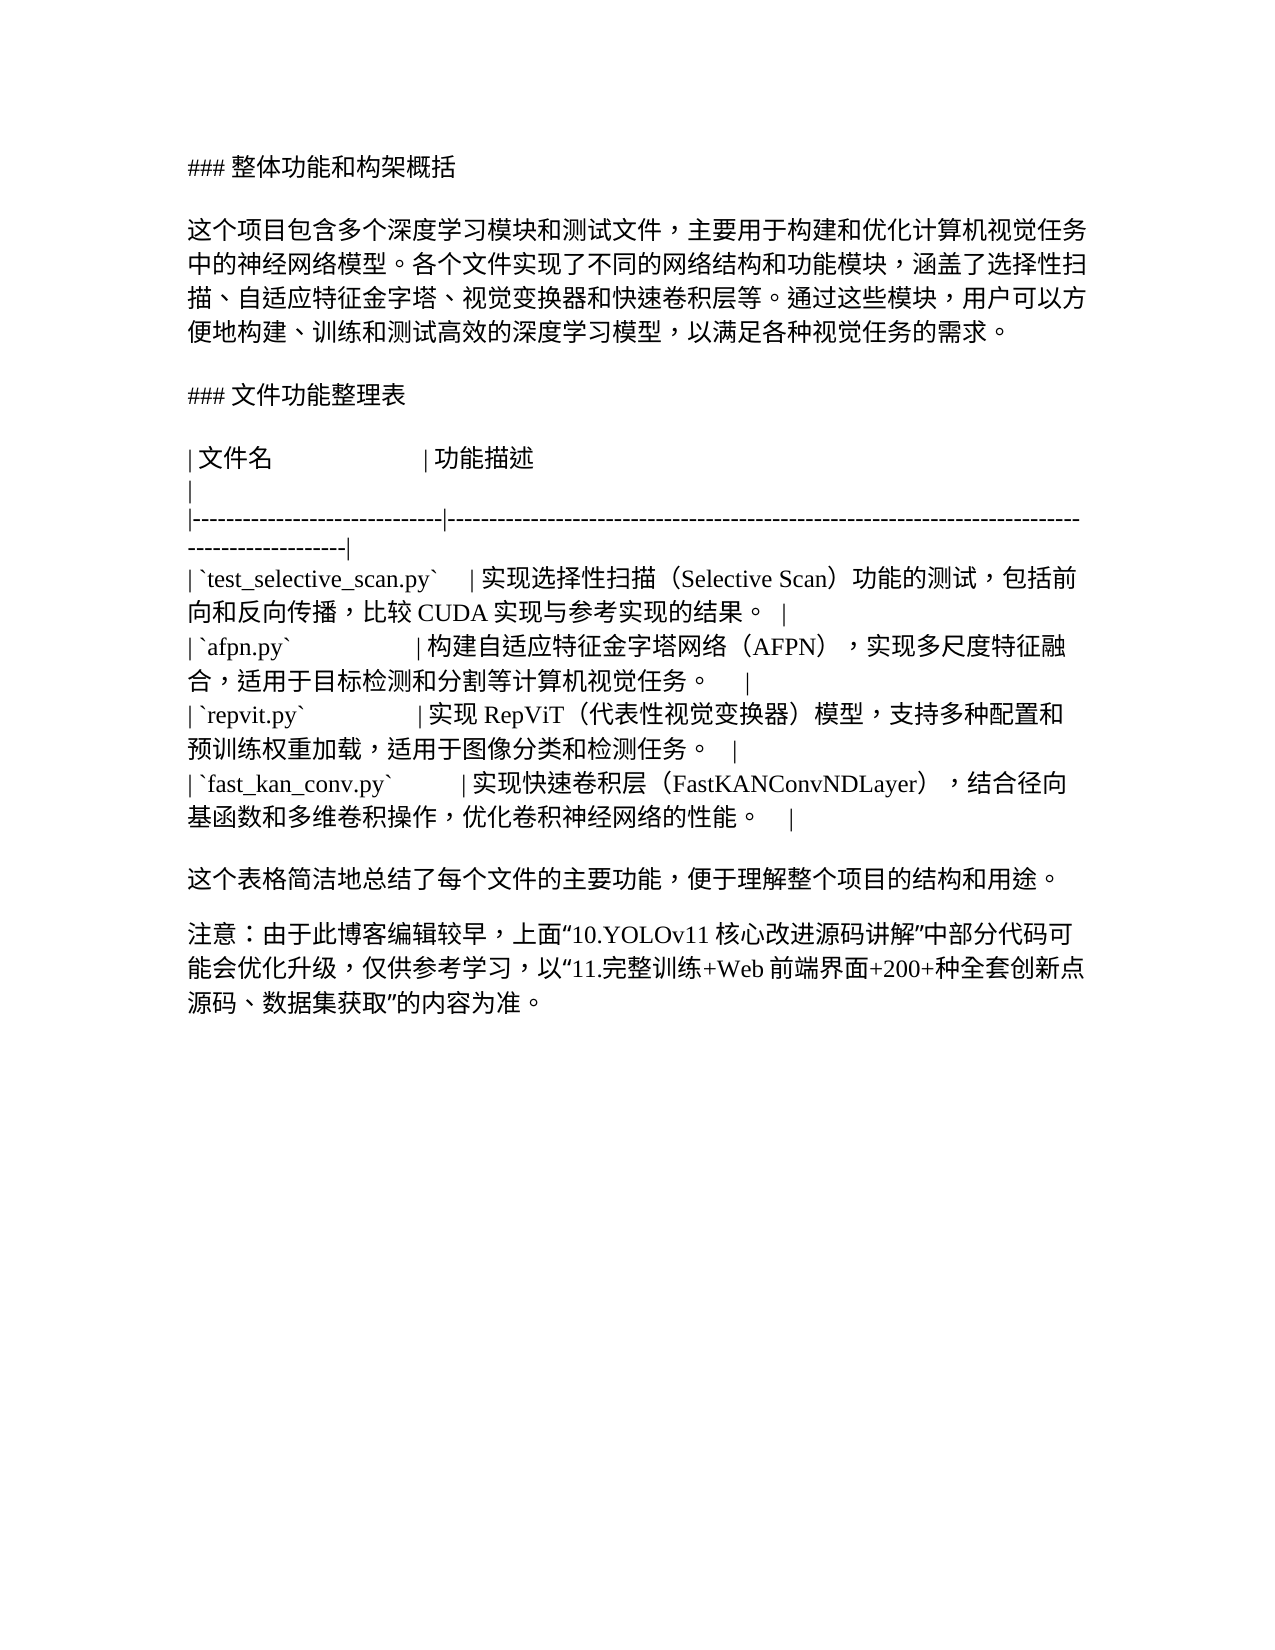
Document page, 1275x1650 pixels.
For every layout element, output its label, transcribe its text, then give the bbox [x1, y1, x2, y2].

text ### 整体功能和构架概括 这个项目包含多个深度学习模块和测试文件，主要用于构建和优化计算机视觉任务中的神经网络模型。各个文件实现了不同的网络结构和功能模块，涵盖了选择性扫描、自适应特征金字塔、视觉变换器和快速卷积层等。通过这些模块，用户可以方便地构建、训练和测试高效的深度学习模型，以满足各种视觉任务的需求。 ### 文件功能整理表 | 文件名 | 功能描述 | |------------------------------|-----------------------------------------------------------------------------------------------| | `test_selective_scan.py` | 实现选择性扫描（Selective Scan）功能的测试，包括前向和反向传播，比较CUDA实现与参考实现的结果。 | | `afpn.py` | 构建自适应特征金字塔网络（AFPN），实现多尺度特征融合，适用于目标检测和分割等计算机视觉任务。 | | `repvit.py` | 实现RepViT（代表性视觉变换器）模型，支持多种配置和预训练权重加载，适用于图像分类和检测任务。 | | `fast_kan_conv.py` | 实现快速卷积层（FastKANConvNDLayer），结合径向基函数和多维卷积操作，优化卷积神经网络的性能。 | 这个表格简洁地总结了每个文件的主要功能，便于理解整个项目的结构和用途。 [187, 150, 1087, 896]
text 注意：由于此博客编辑较早，上面“10.YOLOv11核心改进源码讲解”中部分代码可能会优化升级，仅供参考学习，以“11.完整训练+Web前端界面+200+种全套创新点源码、数据集获取”的内容为准。 [187, 917, 1087, 1019]
